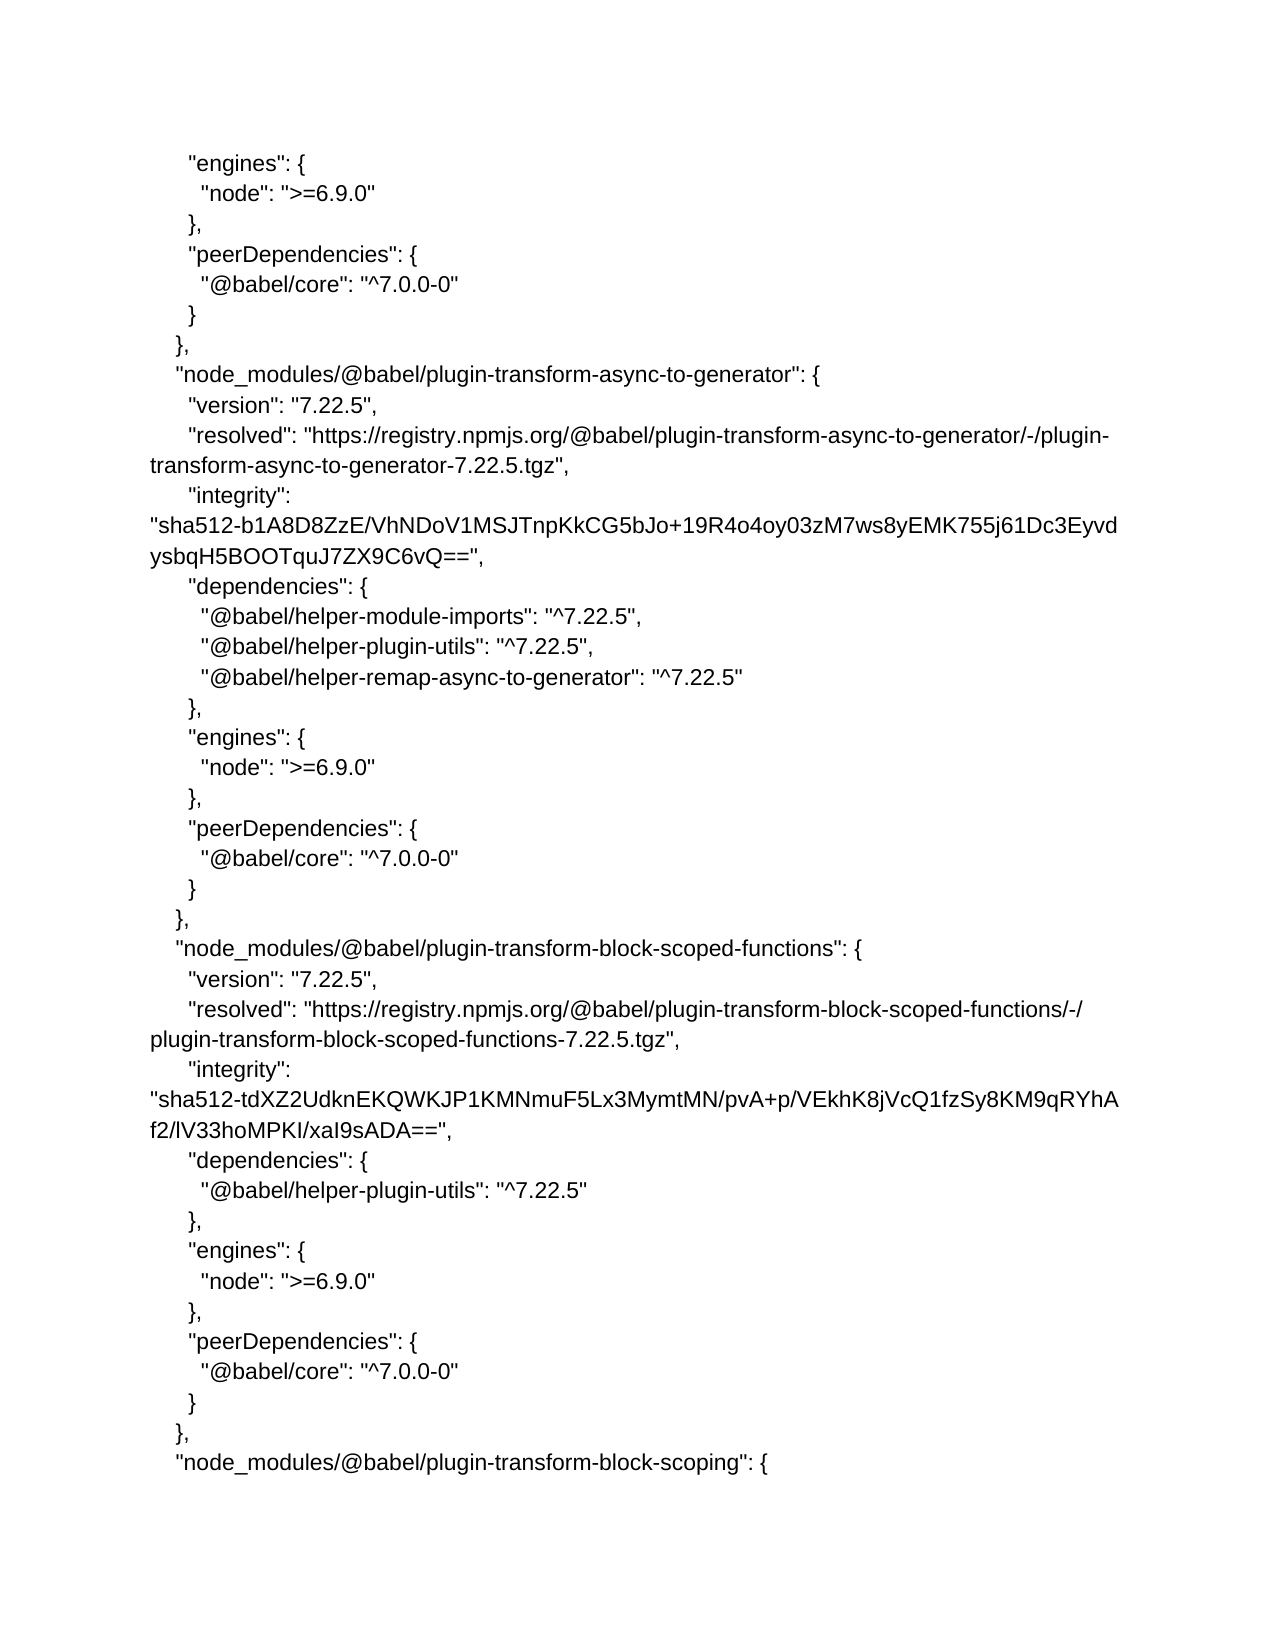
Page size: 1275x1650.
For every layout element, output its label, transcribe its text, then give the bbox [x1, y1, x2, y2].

text "@babel/core": "^7.0.0-0" [150, 1358, 1125, 1385]
text "node": ">=6.9.0" [150, 754, 1125, 781]
text "resolved": "https://registry.npmjs.org/@babel/plugin-transform-block-scoped-functions/-/plugin-transform-block-scoped-functions-7.22.5.tgz", [150, 996, 1125, 1052]
text "integrity": "sha512-b1A8D8ZzE/VhNDoV1MSJTnpKkCG5bJo+19R4o4oy03zM7ws8yEMK755j61Dc3EyvdysbqH5BOOTquJ7ZX9C6vQ==", [150, 482, 1125, 569]
text "node": ">=6.9.0" [150, 1268, 1125, 1294]
text "engines": { [150, 724, 1125, 750]
text }, [150, 331, 1125, 358]
text "node": ">=6.9.0" [150, 180, 1125, 207]
text }, [150, 1419, 1125, 1445]
text "node_modules/@babel/plugin-transform-block-scoped-functions": { [150, 935, 1125, 962]
text "version": "7.22.5", [150, 966, 1125, 992]
text "@babel/helper-plugin-utils": "^7.22.5", [150, 633, 1125, 660]
text }, [150, 694, 1125, 720]
text "integrity": "sha512-tdXZ2UdknEKQWKJP1KMNmuF5Lx3MymtMN/pvA+p/VEkhK8jVcQ1fzSy8KM9qRYhAf2/lV33hoMPKI/xaI9sADA==", [150, 1056, 1125, 1143]
text "dependencies": { [150, 1147, 1125, 1173]
text "engines": { [150, 1237, 1125, 1264]
text "peerDependencies": { [150, 241, 1125, 267]
text "@babel/helper-remap-async-to-generator": "^7.22.5" [150, 663, 1125, 690]
text } [150, 301, 1125, 327]
text "peerDependencies": { [150, 1328, 1125, 1354]
text "node_modules/@babel/plugin-transform-block-scoping": { [150, 1449, 1125, 1475]
text "node_modules/@babel/plugin-transform-async-to-generator": { [150, 361, 1125, 388]
text }, [150, 1298, 1125, 1324]
text } [150, 1388, 1125, 1415]
text } [150, 875, 1125, 901]
text }, [150, 905, 1125, 932]
text "dependencies": { [150, 573, 1125, 599]
text "version": "7.22.5", [150, 392, 1125, 418]
text "engines": { [150, 150, 1125, 176]
text "@babel/core": "^7.0.0-0" [150, 271, 1125, 297]
text "@babel/helper-module-imports": "^7.22.5", [150, 603, 1125, 629]
text }, [150, 1207, 1125, 1234]
text }, [150, 210, 1125, 237]
text }, [150, 784, 1125, 811]
text "@babel/core": "^7.0.0-0" [150, 845, 1125, 871]
text "peerDependencies": { [150, 814, 1125, 841]
text "resolved": "https://registry.npmjs.org/@babel/plugin-transform-async-to-generator/-/plugin-transform-async-to-generator-7.22.5.tgz", [150, 422, 1125, 478]
text "@babel/helper-plugin-utils": "^7.22.5" [150, 1177, 1125, 1203]
